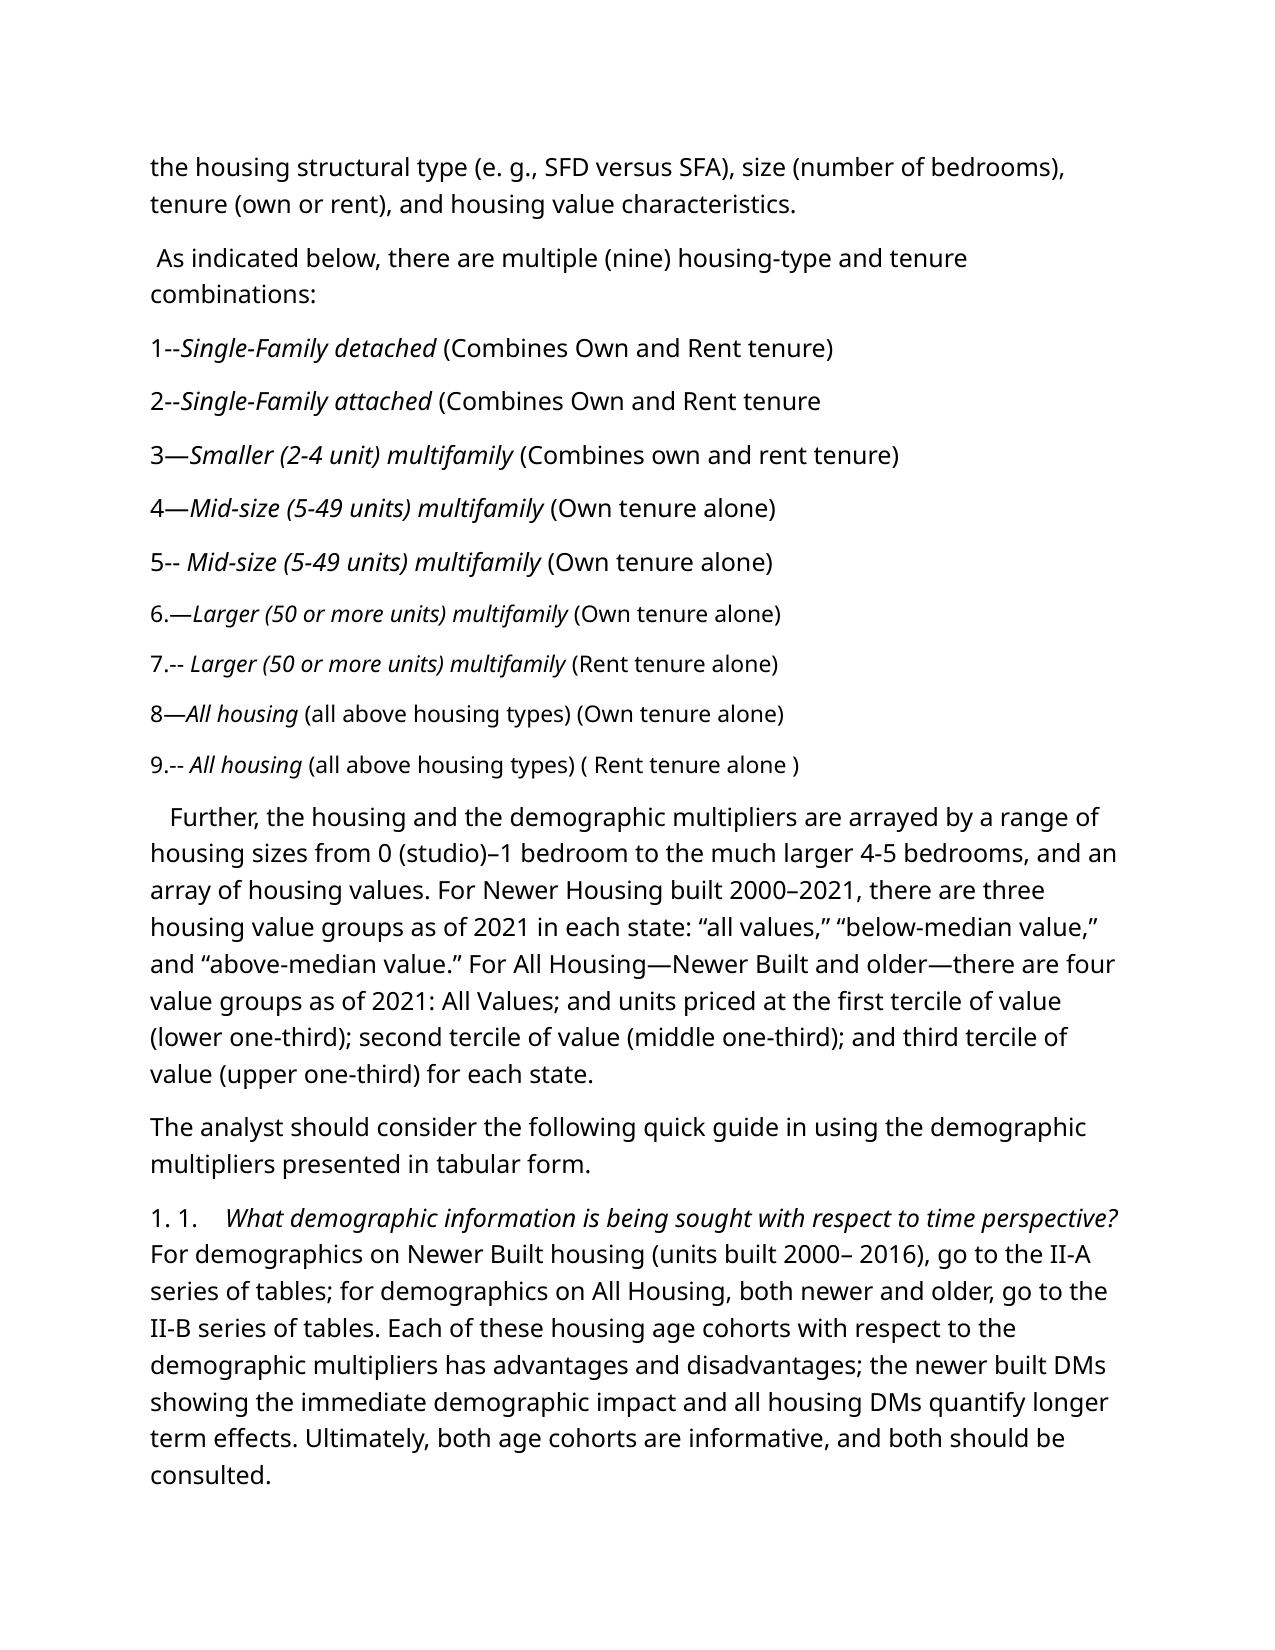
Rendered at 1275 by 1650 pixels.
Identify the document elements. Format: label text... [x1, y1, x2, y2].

text 1. 1. What demographic information is being sought with respect to time perspective? For demographics on Newer Built housing (units built 2000– 2016), go to the II-A series of tables; for demographics on All Housing, both newer and older, go to the II-B series of tables. Each of these housing age cohorts with respect to the demographic multipliers has advantages and disadvantages; the newer built DMs showing the immediate demographic impact and all housing DMs quantify longer term effects. Ultimately, both age cohorts are informative, and both should be consulted. [150, 1200, 1125, 1492]
text 2--Single-Family attached (Combines Own and Rent tenure [150, 384, 1125, 418]
text 5-- Mid-size (5-49 units) multifamily (Own tenure alone) [150, 544, 1125, 578]
text 9.-- All housing (all above housing types) ( Rent tenure alone ) [150, 749, 1125, 780]
text 6.—Larger (50 or more units) multifamily (Own tenure alone) [150, 598, 1125, 629]
text 3—Smaller (2-4 unit) multifamily (Combines own and rent tenure) [150, 437, 1125, 471]
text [150, 150, 1125, 221]
text The analyst should consider the following quick guide in using the demographic multipliers presented in tabular form. [150, 1110, 1125, 1181]
text 1--Single-Family detached (Combines Own and Rent tenure) [150, 330, 1125, 364]
text 4—Mid-size (5-49 units) multifamily (Own tenure alone) [150, 491, 1125, 525]
text 8—All housing (all above housing types) (Own tenure alone) [150, 698, 1125, 730]
text 7.-- Larger (50 or more units) multifamily (Rent tenure alone) [150, 648, 1125, 679]
text As indicated below, there are multiple (nine) housing-type and tenure combinations: [150, 240, 1125, 311]
text Further, the housing and the demographic multipliers are arrayed by a range of housing sizes from 0 (studio)–1 bedroom to the much larger 4-5 bedrooms, and an array of housing values. For Newer Housing built 2000–2021, there are three housing value groups as of 2021 in each state: “all values,” “below-median value,” and “above-median value.” For All Housing—Newer Built and older—there are four value groups as of 2021: All Values; and units priced at the first tercile of value (lower one-third); second tercile of value (middle one-third); and third tercile of value (upper one-third) for each state. [150, 799, 1125, 1091]
